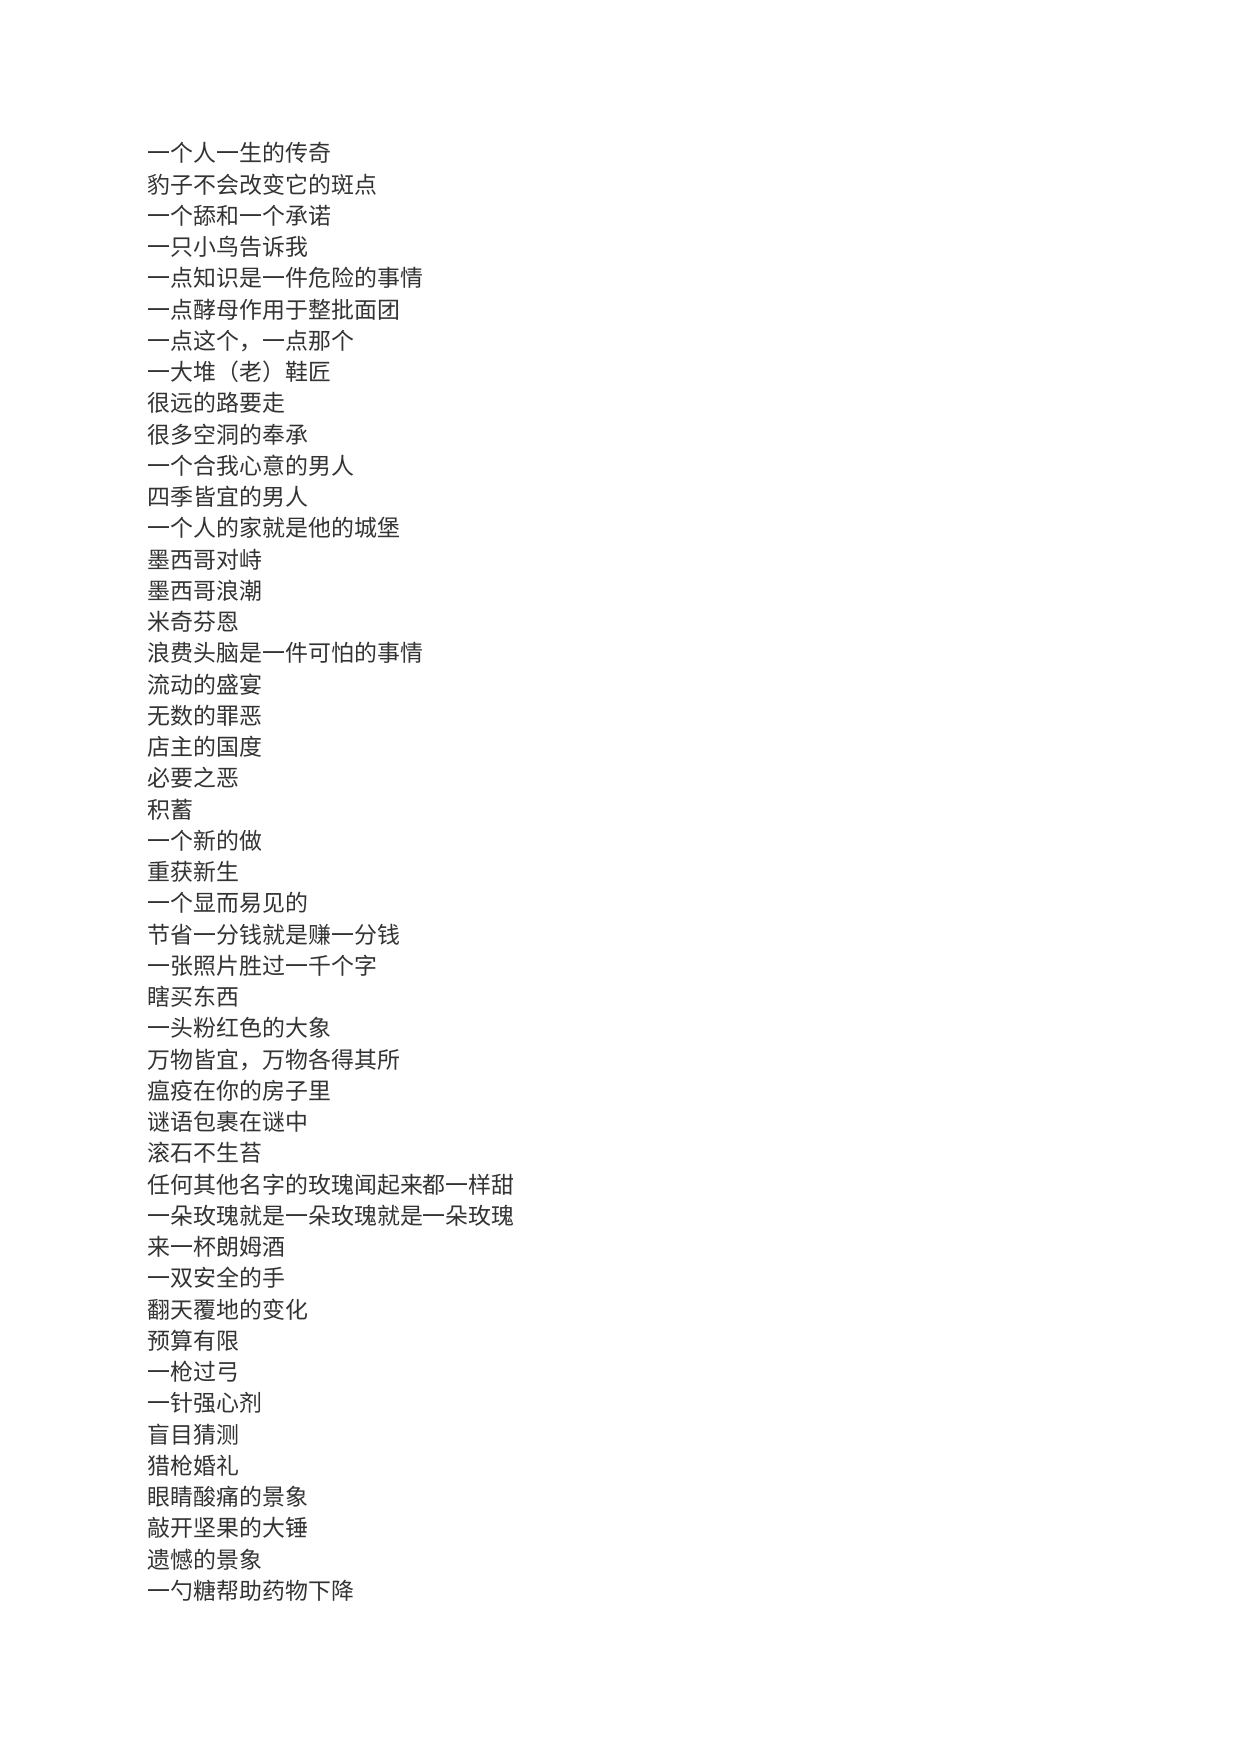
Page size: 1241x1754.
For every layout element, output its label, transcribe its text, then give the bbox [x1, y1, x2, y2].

text 一个人一生的传奇 [148, 142, 1093, 167]
text 一个合我心意的男人 [148, 454, 1093, 479]
text 滚石不生苔 [148, 1142, 1093, 1167]
text 一个新的做 [148, 829, 1093, 854]
text 一点知识是一件危险的事情 [148, 267, 1093, 292]
text 一头粉红色的大象 [148, 1017, 1093, 1042]
text 瞎买东西 [148, 986, 1093, 1011]
text 一点这个，一点那个 [148, 329, 1093, 354]
text 豹子不会改变它的斑点 [148, 173, 1093, 198]
text 一个舔和一个承诺 [148, 204, 1093, 229]
text 节省一分钱就是赚一分钱 [148, 923, 1093, 948]
text 积蓄 [148, 798, 1093, 823]
text 很多空洞的奉承 [148, 423, 1093, 448]
text 米奇芬恩 [148, 611, 1093, 636]
text 必要之恶 [148, 767, 1093, 792]
text 猎枪婚礼 [148, 1454, 1093, 1479]
text 流动的盛宴 [148, 673, 1093, 698]
text 一针强心剂 [148, 1392, 1093, 1417]
text 一双安全的手 [148, 1267, 1093, 1292]
text 墨西哥对峙 [148, 548, 1093, 573]
text 一勺糖帮助药物下降 [148, 1579, 1093, 1604]
text 无数的罪恶 [148, 704, 1093, 729]
text 店主的国度 [148, 736, 1093, 761]
text 盲目猜测 [148, 1423, 1093, 1448]
text 浪费头脑是一件可怕的事情 [148, 642, 1093, 667]
text 一枪过弓 [148, 1361, 1093, 1386]
text 四季皆宜的男人 [148, 486, 1093, 511]
text 任何其他名字的玫瑰闻起来都一样甜 [148, 1173, 1093, 1198]
text 一点酵母作用于整批面团 [148, 298, 1093, 323]
text 预算有限 [148, 1329, 1093, 1354]
text 重获新生 [148, 861, 1093, 886]
text 一个显而易见的 [148, 892, 1093, 917]
text 翻天覆地的变化 [148, 1298, 1093, 1323]
text 万物皆宜，万物各得其所 [148, 1048, 1093, 1073]
text 一张照片胜过一千个字 [148, 954, 1093, 979]
text 一大堆（老）鞋匠 [148, 361, 1093, 386]
text 一朵玫瑰就是一朵玫瑰就是一朵玫瑰 [148, 1204, 1093, 1229]
text 遗憾的景象 [148, 1548, 1093, 1573]
text 谜语包裹在谜中 [148, 1111, 1093, 1136]
text 一个人的家就是他的城堡 [148, 517, 1093, 542]
text 来一杯朗姆酒 [148, 1236, 1093, 1261]
text 很远的路要走 [148, 392, 1093, 417]
text 敲开坚果的大锤 [148, 1517, 1093, 1542]
text 瘟疫在你的房子里 [148, 1079, 1093, 1104]
text 墨西哥浪潮 [148, 579, 1093, 604]
text 眼睛酸痛的景象 [148, 1486, 1093, 1511]
text 一只小鸟告诉我 [148, 236, 1093, 261]
